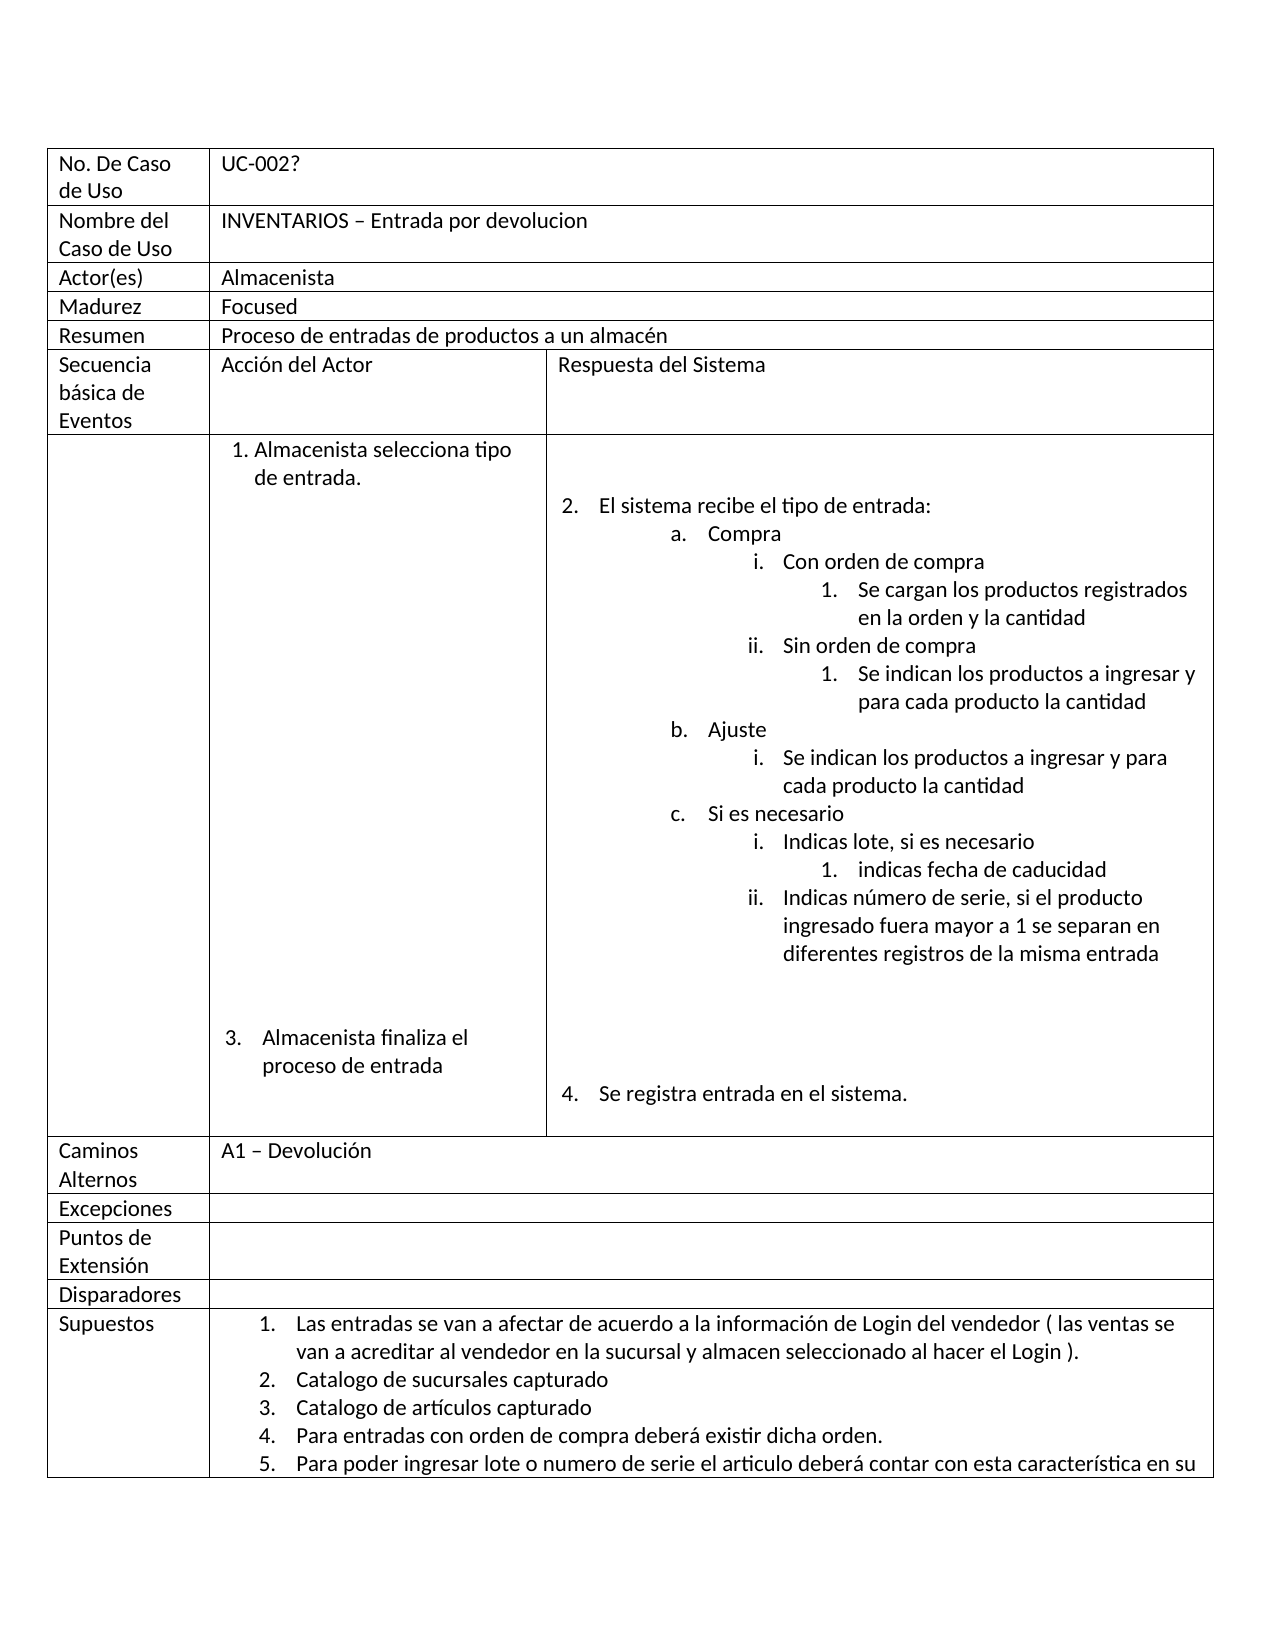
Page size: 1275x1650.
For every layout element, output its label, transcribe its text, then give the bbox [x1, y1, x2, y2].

table_header No. De Caso de Uso [48, 149, 209, 205]
table_cell Acción del Actor [210, 350, 546, 434]
table_cell A1 – Devolución [210, 1137, 1213, 1193]
table_cell Puntos de Extensión [48, 1223, 209, 1279]
table_cell [210, 1280, 1213, 1308]
table_cell Almacenista [210, 263, 1213, 291]
table_cell Nombre del Caso de Uso [48, 206, 209, 262]
table_cell Almacenista selecciona tipo de entrada. Almacenista finaliza el proceso de entrada [210, 435, 546, 1136]
table_cell Supuestos [48, 1309, 209, 1477]
table_cell Proceso de entradas de productos a un almacén [210, 321, 1213, 349]
table_header UC-002? [210, 149, 1213, 205]
table_cell Excepciones [48, 1194, 209, 1222]
table_cell El sistema recibe el tipo de entrada: Compra Con orden de compra Se cargan los productos registrados en la orden y la cantidad Sin orden de compra Se indican los productos a ingresar y para cada producto la cantidad Ajuste Se indican los productos a ingresar y para cada producto la cantidad Si es necesario Indicas lote, si es necesario indicas fecha de caducidad Indicas número de serie, si el producto ingresado fuera mayor a 1 se separan en diferentes registros de la misma entrada Se registra entrada en el sistema. [547, 435, 1213, 1136]
table_cell Caminos Alternos [48, 1137, 209, 1193]
table_cell Focused [210, 292, 1213, 320]
table_cell [210, 1194, 1213, 1222]
table_cell Secuencia básica de Eventos [48, 350, 209, 434]
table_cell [210, 1309, 1213, 1477]
table_cell [48, 435, 209, 1136]
table_cell Madurez [48, 292, 209, 320]
table_cell [210, 1223, 1213, 1279]
table_cell Actor(es) [48, 263, 209, 291]
table_cell Respuesta del Sistema [547, 350, 1213, 434]
table_cell Disparadores [48, 1280, 209, 1308]
table_cell Resumen [48, 321, 209, 349]
table_cell INVENTARIOS – Entrada por devolucion [210, 206, 1213, 262]
